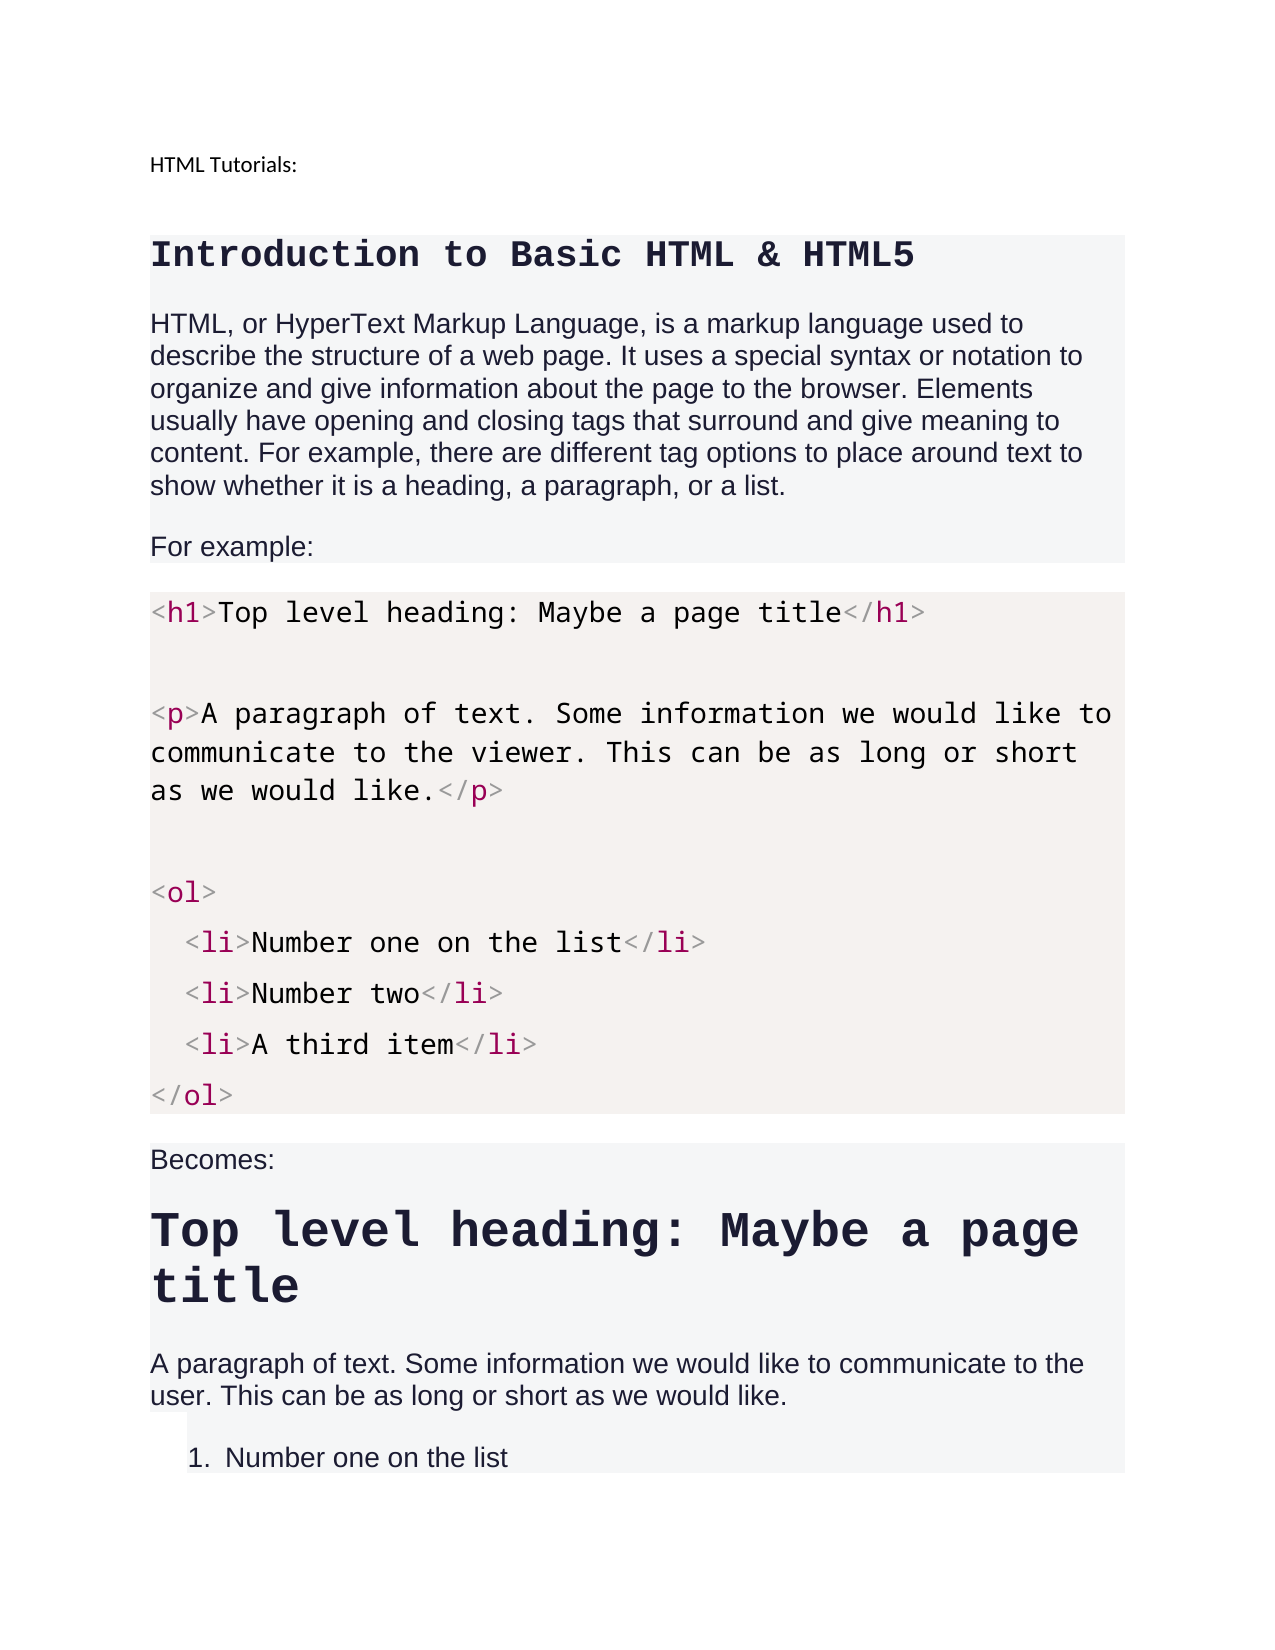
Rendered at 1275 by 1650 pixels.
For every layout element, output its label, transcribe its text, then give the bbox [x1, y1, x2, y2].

text HTML, or HyperText Markup Language, is a markup language used to describe the structure of a web page. It uses a special syntax or notation to organize and give information about the page to the browser. Elements usually have opening and closing tags that surround and give meaning to content. For example, there are different tag options to place around text to show whether it is a heading, a paragraph, or a list. [150, 307, 1125, 501]
text Introduction to Basic HTML & HTML5 [150, 235, 1125, 278]
text <li>A third item</li> [150, 1024, 1125, 1063]
list Number one on the list [187, 1441, 1125, 1473]
text HTML Tutorials: [150, 150, 1125, 178]
text A paragraph of text. Some information we would like to communicate to the user. This can be as long or short as we would like. [150, 1347, 1125, 1412]
text <p>A paragraph of text. Some information we would like to communicate to the viewer. This can be as long or short as we would like.</p> [150, 694, 1125, 809]
text Top level heading: Maybe a page title [150, 1204, 1125, 1318]
text Becomes: [150, 1143, 1125, 1175]
text <li>Number two</li> [150, 974, 1125, 1012]
text </ol> [150, 1075, 1125, 1114]
text <ol> [150, 872, 1125, 910]
text <h1>Top level heading: Maybe a page title</h1> [150, 592, 1125, 630]
text For example: [150, 530, 1125, 563]
text <li>Number one on the list</li> [150, 923, 1125, 961]
